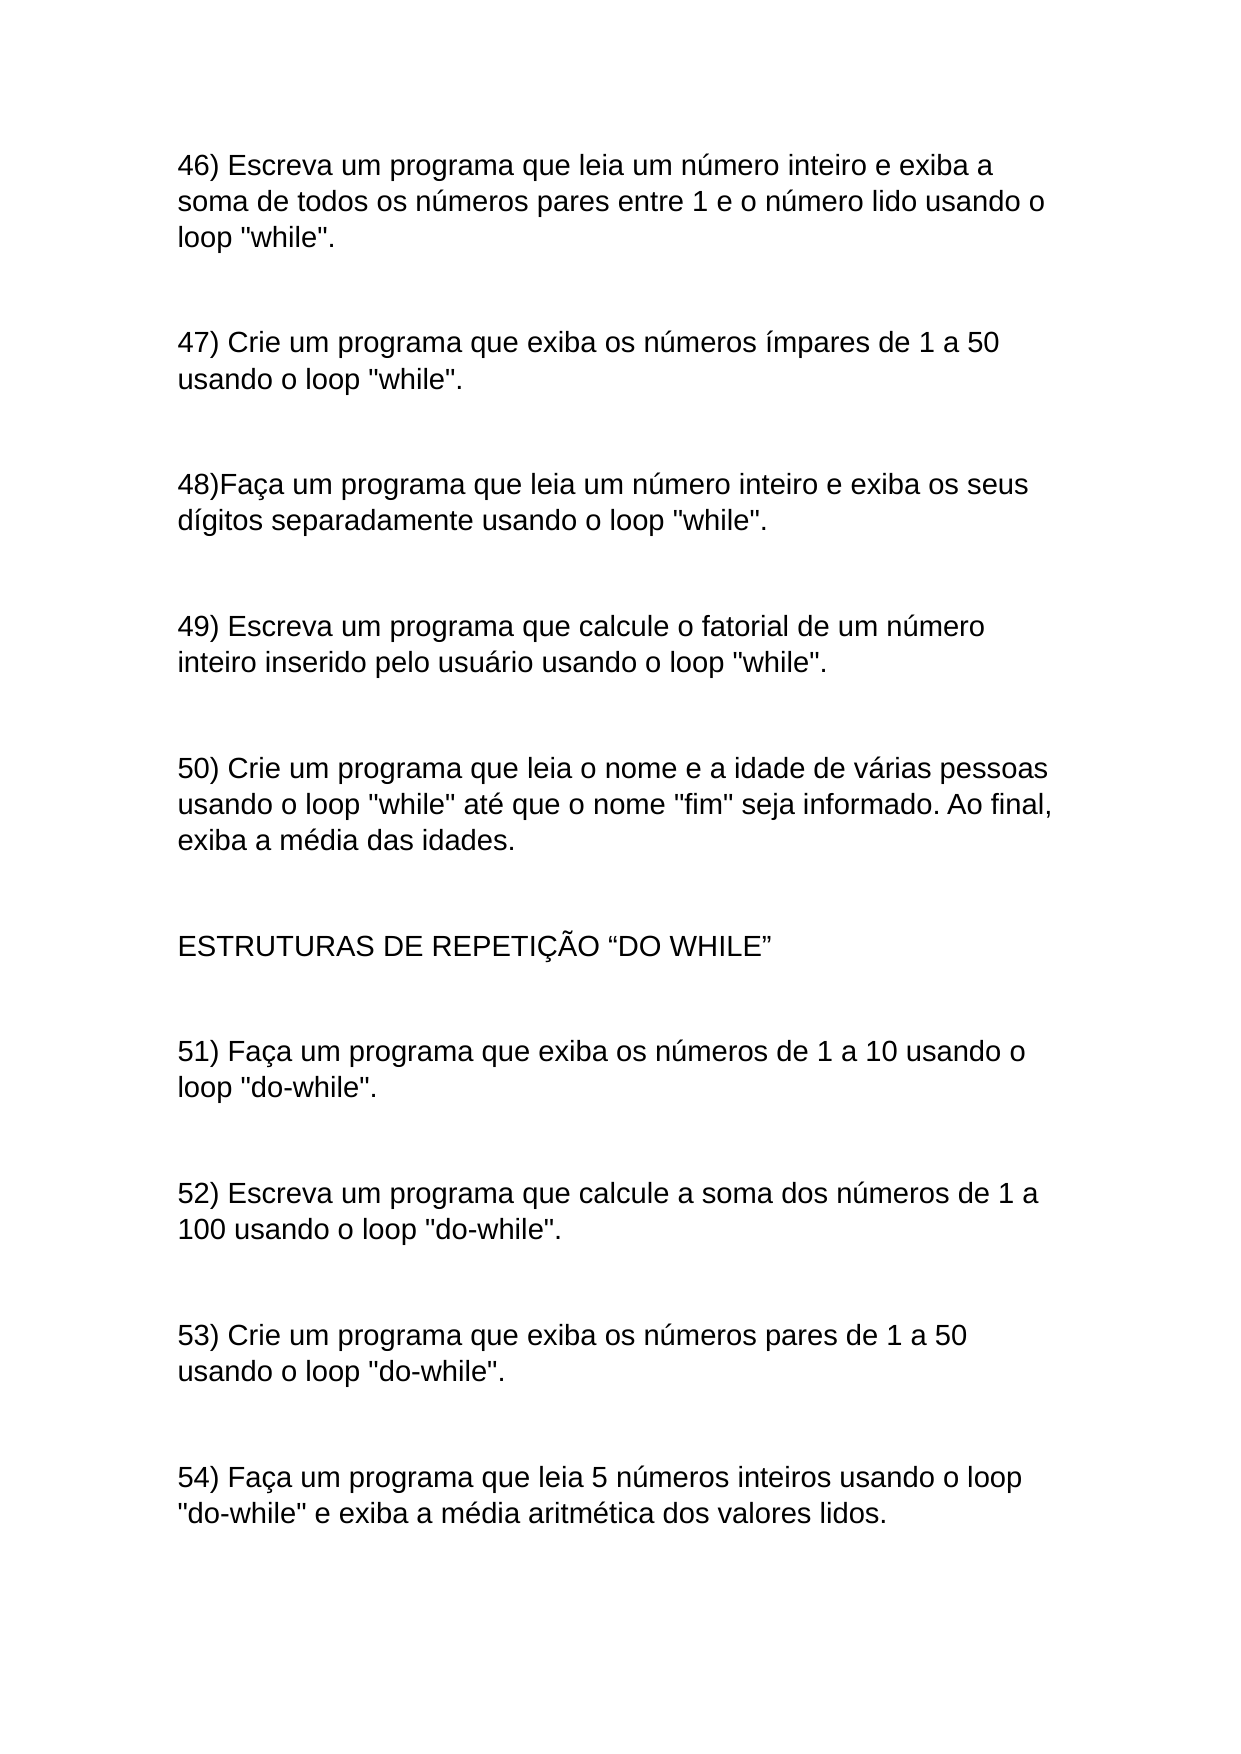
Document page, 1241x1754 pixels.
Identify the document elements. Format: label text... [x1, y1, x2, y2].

text 49) Escreva um programa que calcule o fatorial de um número inteiro inserido pelo usuário usando o loop "while". [177, 609, 1063, 679]
text 52) Escreva um programa que calcule a soma dos números de 1 a 100 usando o loop "do-while". [177, 1176, 1063, 1246]
text ESTRUTURAS DE REPETIÇÃO “DO WHILE” [177, 929, 1063, 962]
text 46) Escreva um programa que leia um número inteiro e exiba a soma de todos os números pares entre 1 e o número lido usando o loop "while". [177, 148, 1063, 253]
text 48)Faça um programa que leia um número inteiro e exiba os seus dígitos separadamente usando o loop "while". [177, 467, 1063, 537]
text 51) Faça um programa que exiba os números de 1 a 10 usando o loop "do-while". [177, 1034, 1063, 1104]
text 50) Crie um programa que leia o nome e a idade de várias pessoas usando o loop "while" até que o nome "fim" seja informado. Ao final, exiba a média das idades. [177, 751, 1063, 857]
text 47) Crie um programa que exiba os números ímpares de 1 a 50 usando o loop "while". [177, 326, 1063, 395]
text 53) Crie um programa que exiba os números pares de 1 a 50 usando o loop "do-while". [177, 1318, 1063, 1388]
text 54) Faça um programa que leia 5 números inteiros usando o loop "do-while" e exiba a média aritmética dos valores lidos. [177, 1460, 1063, 1529]
